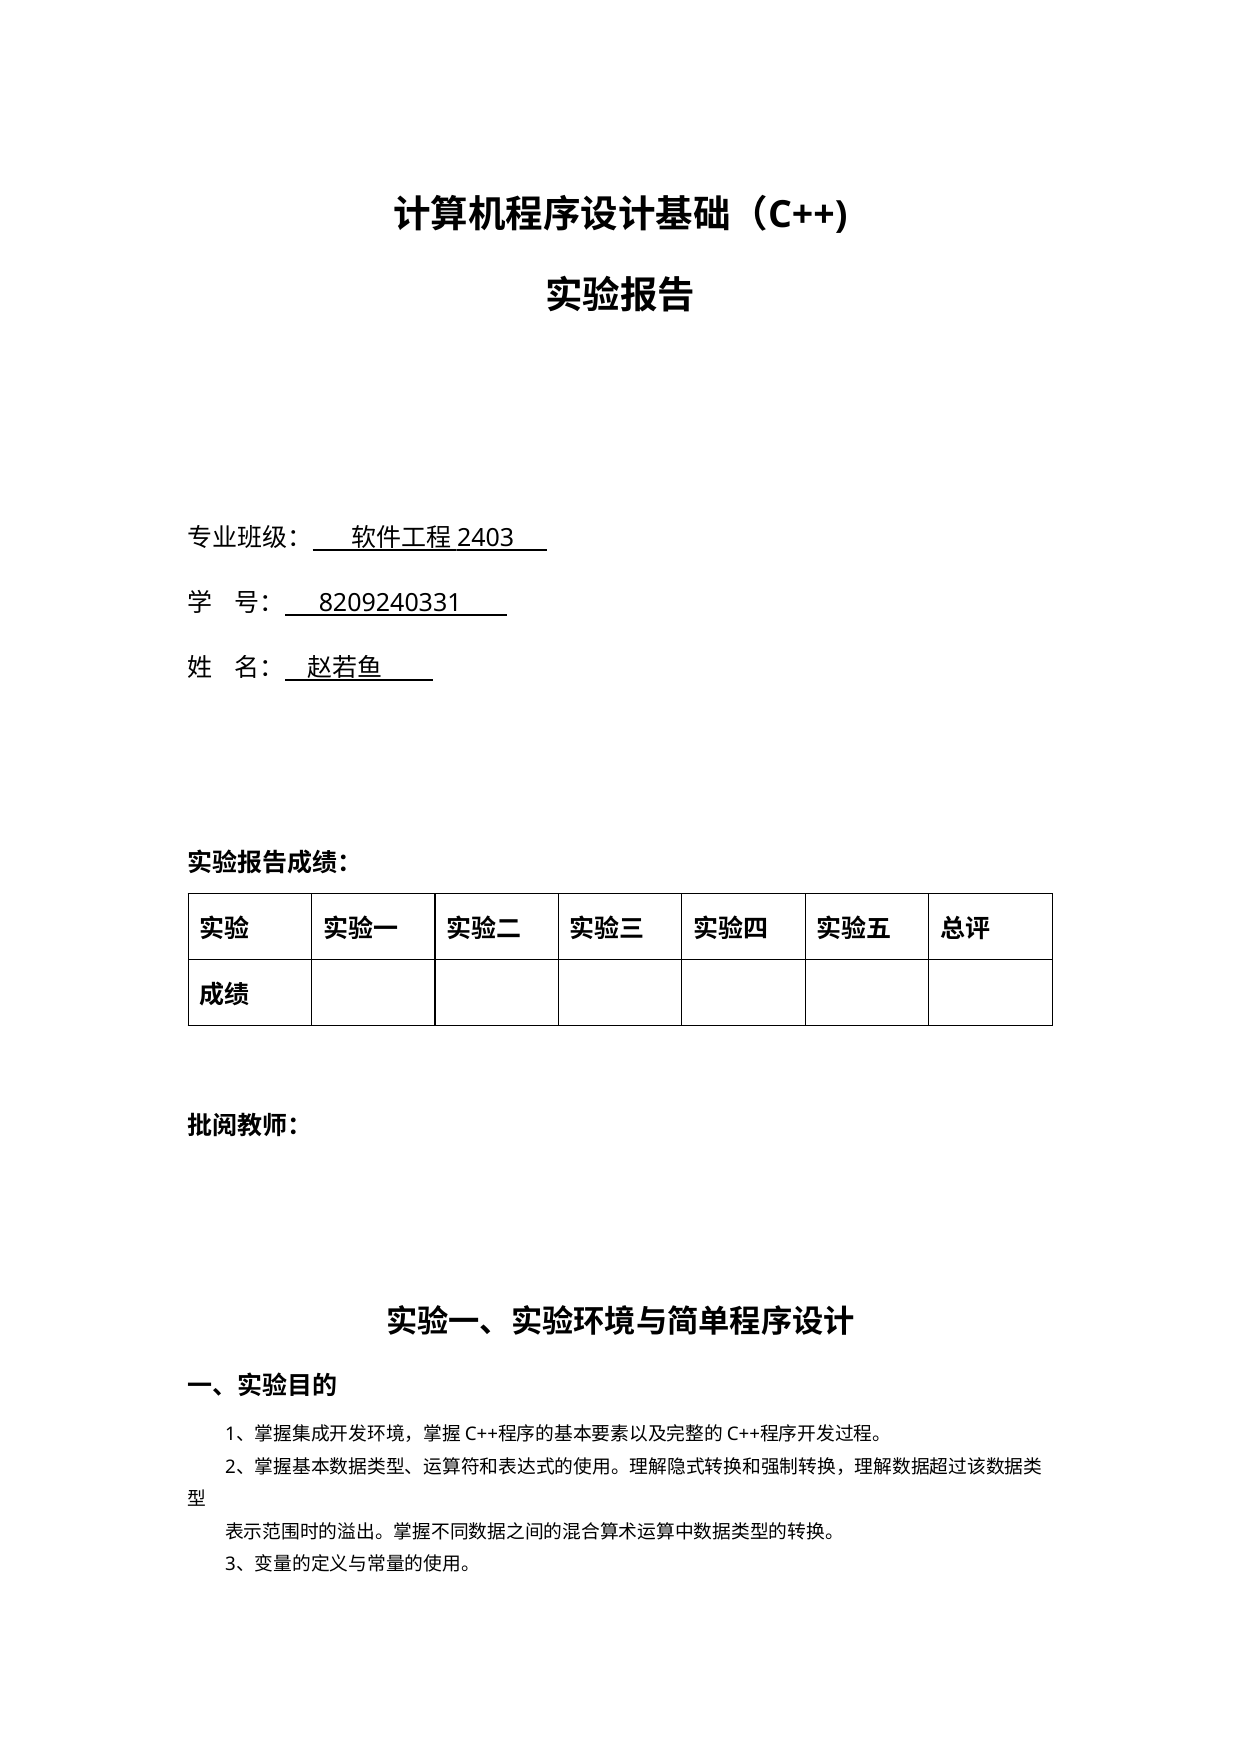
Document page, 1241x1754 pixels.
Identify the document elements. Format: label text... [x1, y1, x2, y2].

table_cell 成绩 [189, 960, 311, 1025]
table_cell [806, 960, 928, 1025]
text 实验报告 [187, 259, 1053, 324]
text 实验报告成绩： [187, 828, 1053, 893]
text 2、掌握基本数据类型、运算符和表达式的使用。理解隐式转换和强制转换，理解数据超过该数据类型 [187, 1449, 1053, 1514]
text 学 号： 8209240331 [187, 568, 1053, 633]
text 3、变量的定义与常量的使用。 [187, 1546, 1053, 1579]
text 表示范围时的溢出。掌握不同数据之间的混合算术运算中数据类型的转换。 [187, 1514, 1053, 1546]
text 实验一、实验环境与简单程序设计 [187, 1286, 1053, 1351]
table_header 实验二 [436, 894, 558, 959]
table_cell [929, 960, 1052, 1025]
table_header 实验 [189, 894, 311, 959]
text 一、实验目的 [187, 1351, 1053, 1416]
table_cell [559, 960, 681, 1025]
text 1、掌握集成开发环境，掌握C++程序的基本要素以及完整的C++程序开发过程。 [187, 1416, 1053, 1449]
text 专业班级： 软件工程2403 [187, 503, 1053, 568]
table_header 实验五 [806, 894, 928, 959]
text 计算机程序设计基础（C++) [187, 178, 1053, 243]
table_cell [682, 960, 805, 1025]
table_header 实验四 [682, 894, 805, 959]
table_cell [312, 960, 434, 1025]
table_header 实验一 [312, 894, 434, 959]
table_header 实验三 [559, 894, 681, 959]
text 批阅教师： [187, 1091, 1053, 1156]
table_cell [436, 960, 558, 1025]
table_header 总评 [929, 894, 1052, 959]
text 姓 名： 赵若鱼 [187, 633, 1053, 698]
